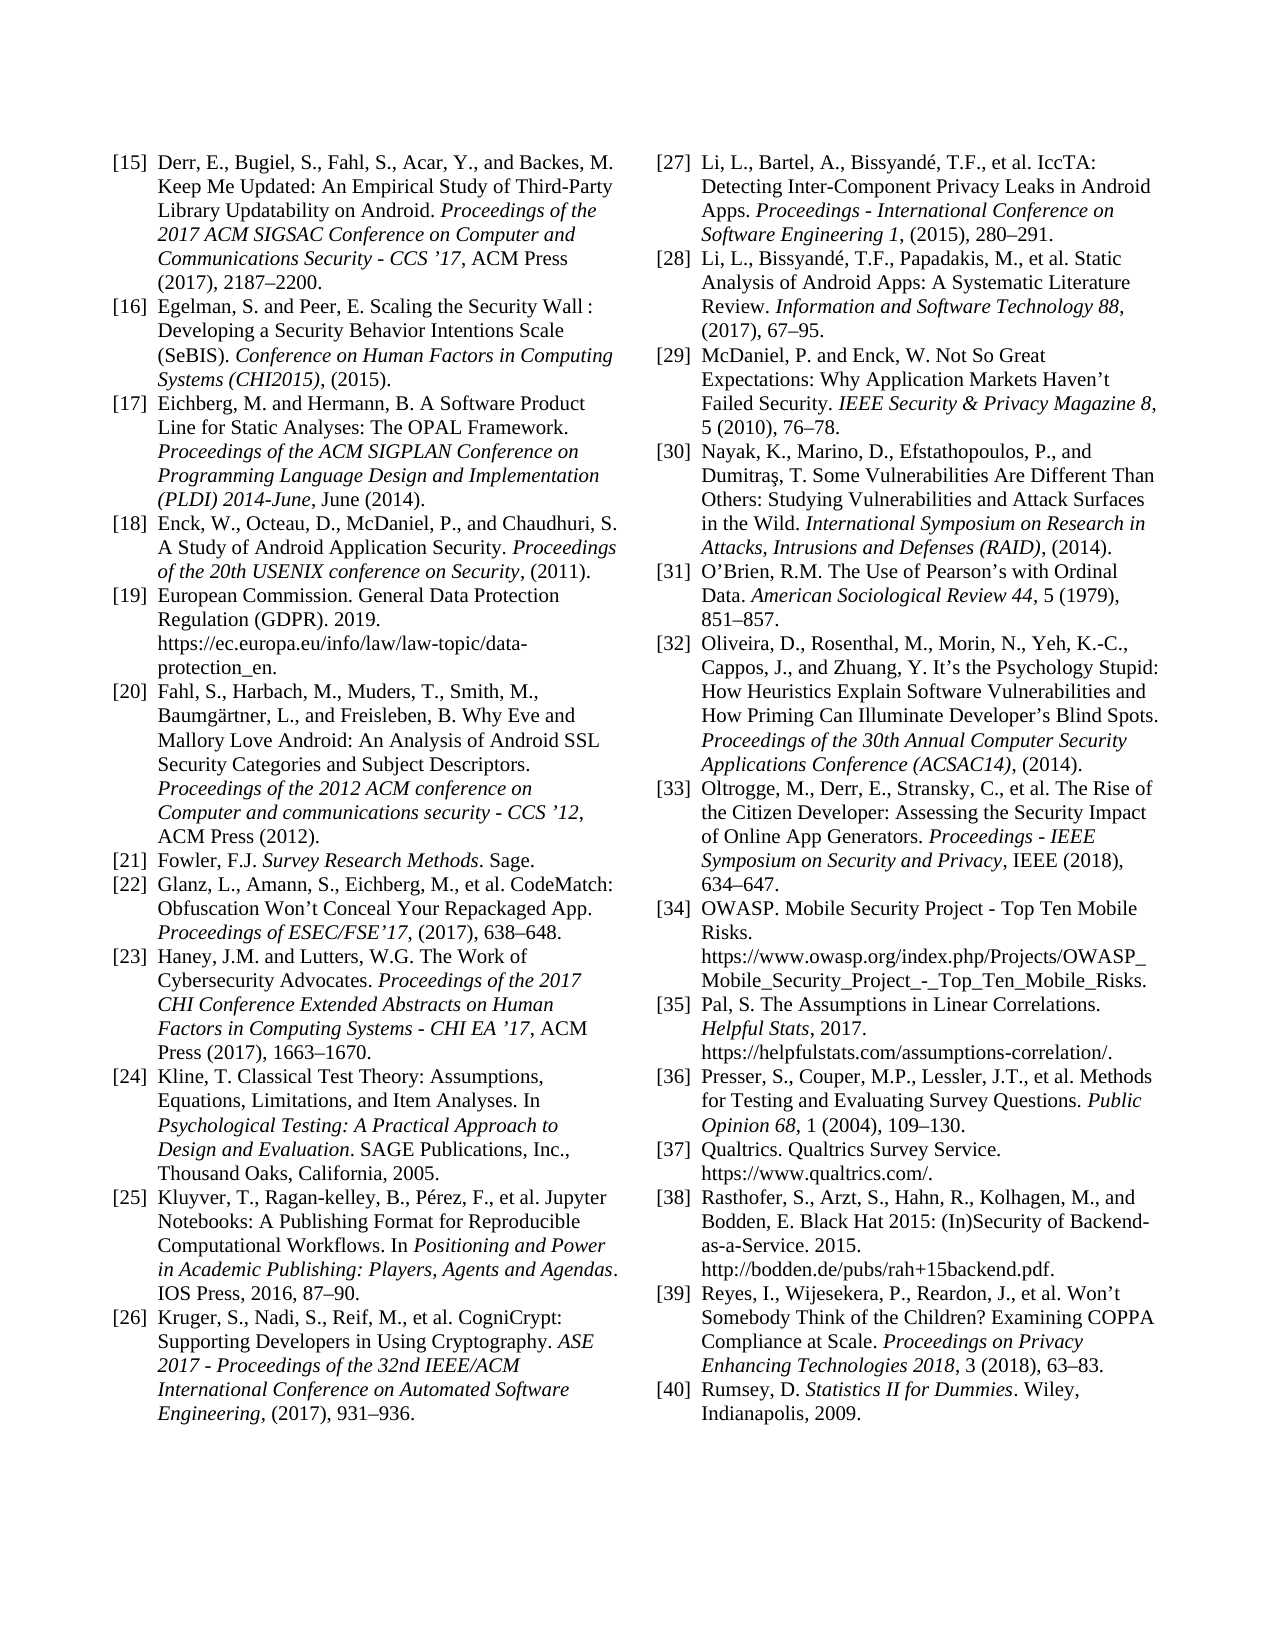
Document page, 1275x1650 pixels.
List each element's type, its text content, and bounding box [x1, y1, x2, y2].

text [25] Kluyver, T., Ragan-kelley, B., Pérez, F., et al. Jupyter Notebooks: A Publishing Format for Reproducible Computational Workflows. In Positioning and Power in Academic Publishing: Players, Agents and Agendas. IOS Press, 2016, 87–90. [112, 1185, 619, 1305]
text [18] Enck, W., Octeau, D., McDaniel, P., and Chaudhuri, S. A Study of Android Application Security. Proceedings of the 20th USENIX conference on Security, (2011). [112, 511, 619, 583]
text [39] Reyes, I., Wijesekera, P., Reardon, J., et al. Won’t Somebody Think of the Children? Examining COPPA Compliance at Scale. Proceedings on Privacy Enhancing Technologies 2018, 3 (2018), 63–83. [656, 1281, 1162, 1377]
text [17] Eichberg, M. and Hermann, B. A Software Product Line for Static Analyses: The OPAL Framework. Proceedings of the ACM SIGPLAN Conference on Programming Language Design and Implementation (PLDI) 2014-June, June (2014). [112, 391, 619, 511]
text [26] Kruger, S., Nadi, S., Reif, M., et al. CogniCrypt: Supporting Developers in Using Cryptography. ASE 2017 - Proceedings of the 32nd IEEE/ACM International Conference on Automated Software Engineering, (2017), 931–936. [112, 1305, 619, 1425]
text [30] Nayak, K., Marino, D., Efstathopoulos, P., and Dumitraş, T. Some Vulnerabilities Are Different Than Others: Studying Vulnerabilities and Attack Surfaces in the Wild. International Symposium on Research in Attacks, Intrusions and Defenses (RAID), (2014). [656, 439, 1162, 559]
text [27] Li, L., Bartel, A., Bissyandé, T.F., et al. IccTA: Detecting Inter-Component Privacy Leaks in Android Apps. Proceedings - International Conference on Software Engineering 1, (2015), 280–291. [656, 150, 1162, 246]
text [21] Fowler, F.J. Survey Research Methods. Sage. [112, 848, 619, 872]
text [33] Oltrogge, M., Derr, E., Stransky, C., et al. The Rise of the Citizen Developer: Assessing the Security Impact of Online App Generators. Proceedings - IEEE Symposium on Security and Privacy, IEEE (2018), 634–647. [656, 776, 1162, 896]
text [28] Li, L., Bissyandé, T.F., Papadakis, M., et al. Static Analysis of Android Apps: A Systematic Literature Review. Information and Software Technology 88, (2017), 67–95. [656, 246, 1162, 342]
text [20] Fahl, S., Harbach, M., Muders, T., Smith, M., Baumgärtner, L., and Freisleben, B. Why Eve and Mallory Love Android: An Analysis of Android SSL Security Categories and Subject Descriptors. Proceedings of the 2012 ACM conference on Computer and communications security - CCS ’12, ACM Press (2012). [112, 679, 619, 848]
text [19] European Commission. General Data Protection Regulation (GDPR). 2019. https://ec.europa.eu/info/law/law-topic/data-protection_en. [112, 583, 619, 679]
text [38] Rasthofer, S., Arzt, S., Hahn, R., Kolhagen, M., and Bodden, E. Black Hat 2015: (In)Security of Backend-as-a-Service. 2015. http://bodden.de/pubs/rah+15backend.pdf. [656, 1185, 1162, 1281]
text [40] Rumsey, D. Statistics II for Dummies. Wiley, Indianapolis, 2009. [656, 1377, 1162, 1425]
text [15] Derr, E., Bugiel, S., Fahl, S., Acar, Y., and Backes, M. Keep Me Updated: An Empirical Study of Third-Party Library Updatability on Android. Proceedings of the 2017 ACM SIGSAC Conference on Computer and Communications Security - CCS ’17, ACM Press (2017), 2187–2200. [112, 150, 619, 294]
text [36] Presser, S., Couper, M.P., Lessler, J.T., et al. Methods for Testing and Evaluating Survey Questions. Public Opinion 68, 1 (2004), 109–130. [656, 1064, 1162, 1137]
text [37] Qualtrics. Qualtrics Survey Service. https://www.qualtrics.com/. [656, 1137, 1162, 1185]
text [35] Pal, S. The Assumptions in Linear Correlations. Helpful Stats, 2017. https://helpfulstats.com/assumptions-correlation/. [656, 992, 1162, 1064]
text [22] Glanz, L., Amann, S., Eichberg, M., et al. CodeMatch: Obfuscation Won’t Conceal Your Repackaged App. Proceedings of ESEC/FSE’17, (2017), 638–648. [112, 872, 619, 944]
text [31] O’Brien, R.M. The Use of Pearson’s with Ordinal Data. American Sociological Review 44, 5 (1979), 851–857. [656, 559, 1162, 631]
text [23] Haney, J.M. and Lutters, W.G. The Work of Cybersecurity Advocates. Proceedings of the 2017 CHI Conference Extended Abstracts on Human Factors in Computing Systems - CHI EA ’17, ACM Press (2017), 1663–1670. [112, 944, 619, 1064]
text [16] Egelman, S. and Peer, E. Scaling the Security Wall : Developing a Security Behavior Intentions Scale (SeBIS). Conference on Human Factors in Computing Systems (CHI2015), (2015). [112, 294, 619, 391]
text [29] McDaniel, P. and Enck, W. Not So Great Expectations: Why Application Markets Haven’t Failed Security. IEEE Security & Privacy Magazine 8, 5 (2010), 76–78. [656, 342, 1162, 439]
text [34] OWASP. Mobile Security Project - Top Ten Mobile Risks. https://www.owasp.org/index.php/Projects/OWASP_Mobile_Security_Project_-_Top_Ten_Mobile_Risks. [656, 896, 1162, 992]
text [24] Kline, T. Classical Test Theory: Assumptions, Equations, Limitations, and Item Analyses. In Psychological Testing: A Practical Approach to Design and Evaluation. SAGE Publications, Inc., Thousand Oaks, California, 2005. [112, 1064, 619, 1185]
text [32] Oliveira, D., Rosenthal, M., Morin, N., Yeh, K.-C., Cappos, J., and Zhuang, Y. It’s the Psychology Stupid: How Heuristics Explain Software Vulnerabilities and How Priming Can Illuminate Developer’s Blind Spots. Proceedings of the 30th Annual Computer Security Applications Conference (ACSAC14), (2014). [656, 631, 1162, 776]
